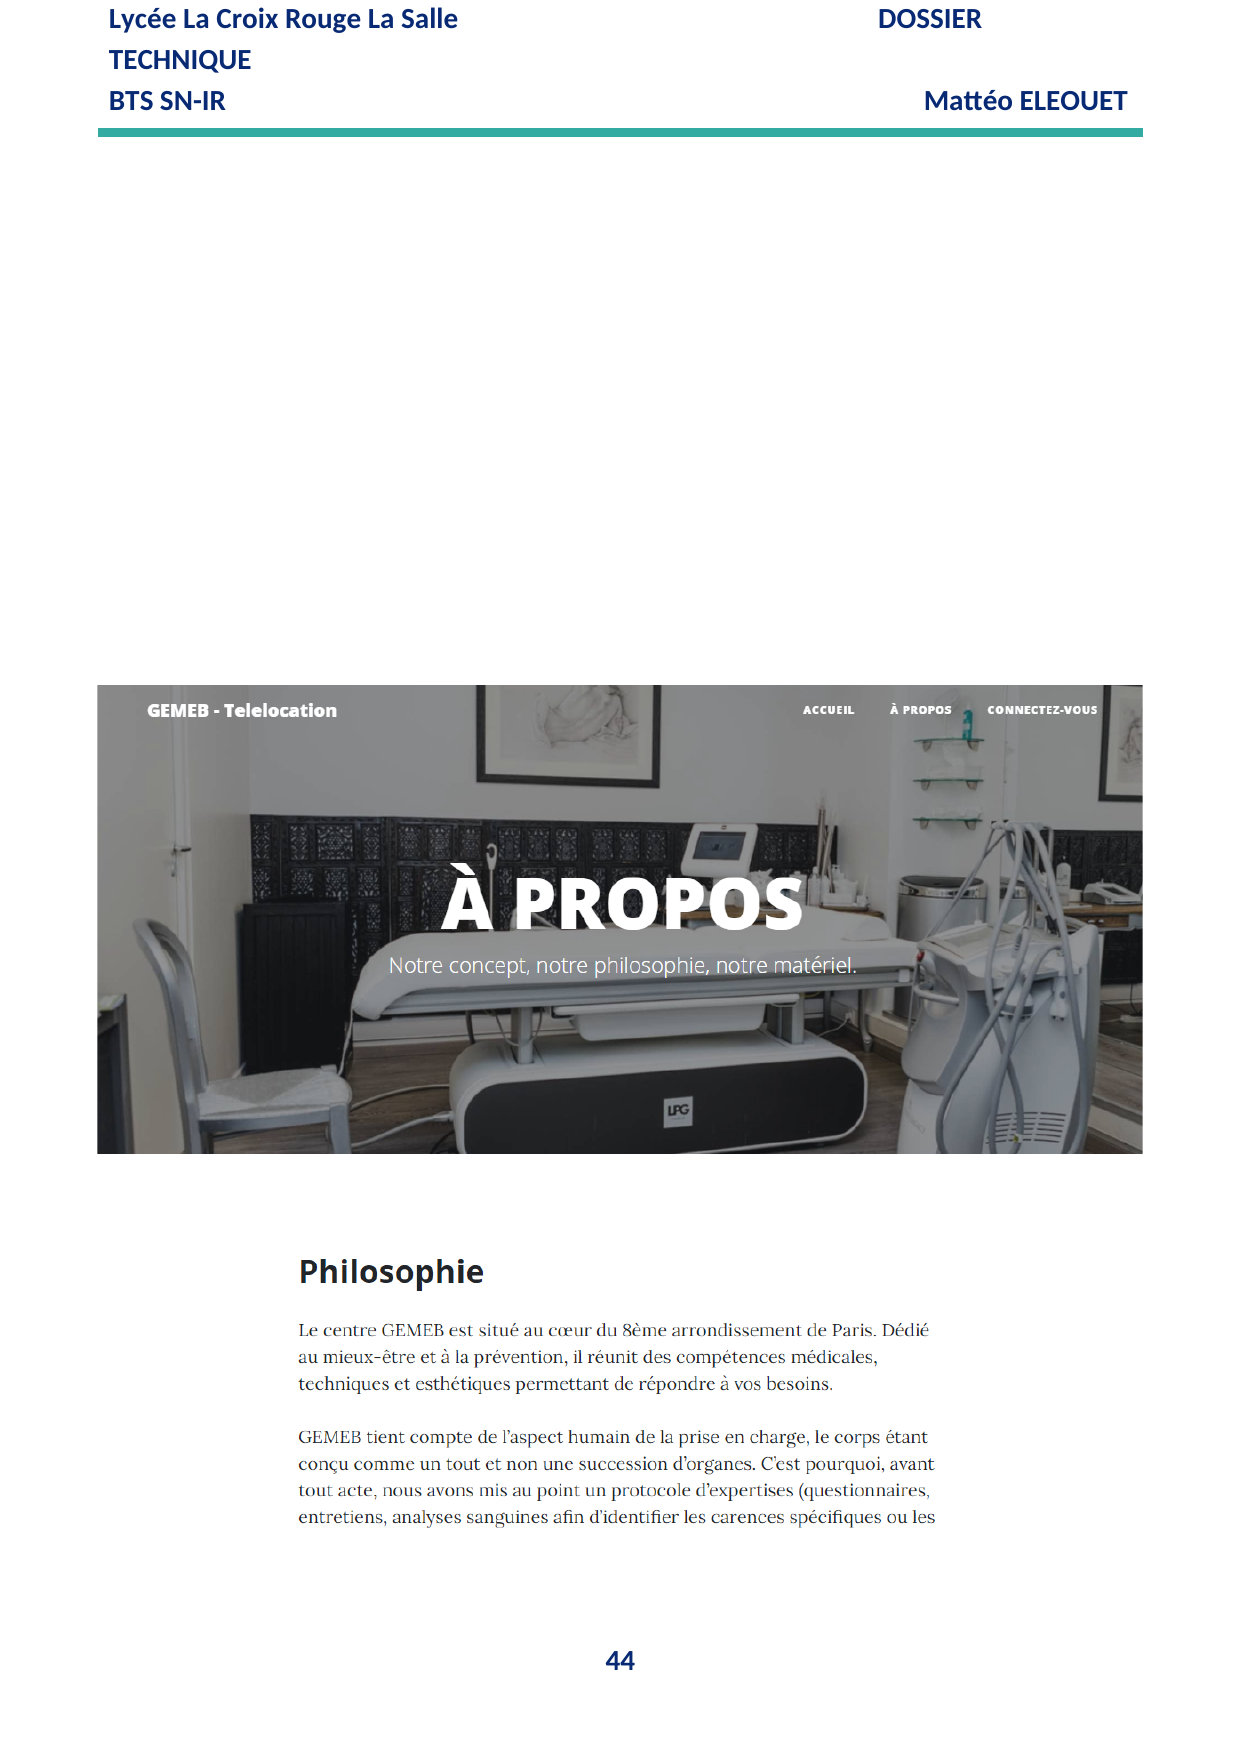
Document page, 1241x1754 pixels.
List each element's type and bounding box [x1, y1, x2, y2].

picture [97, 685, 1143, 1528]
